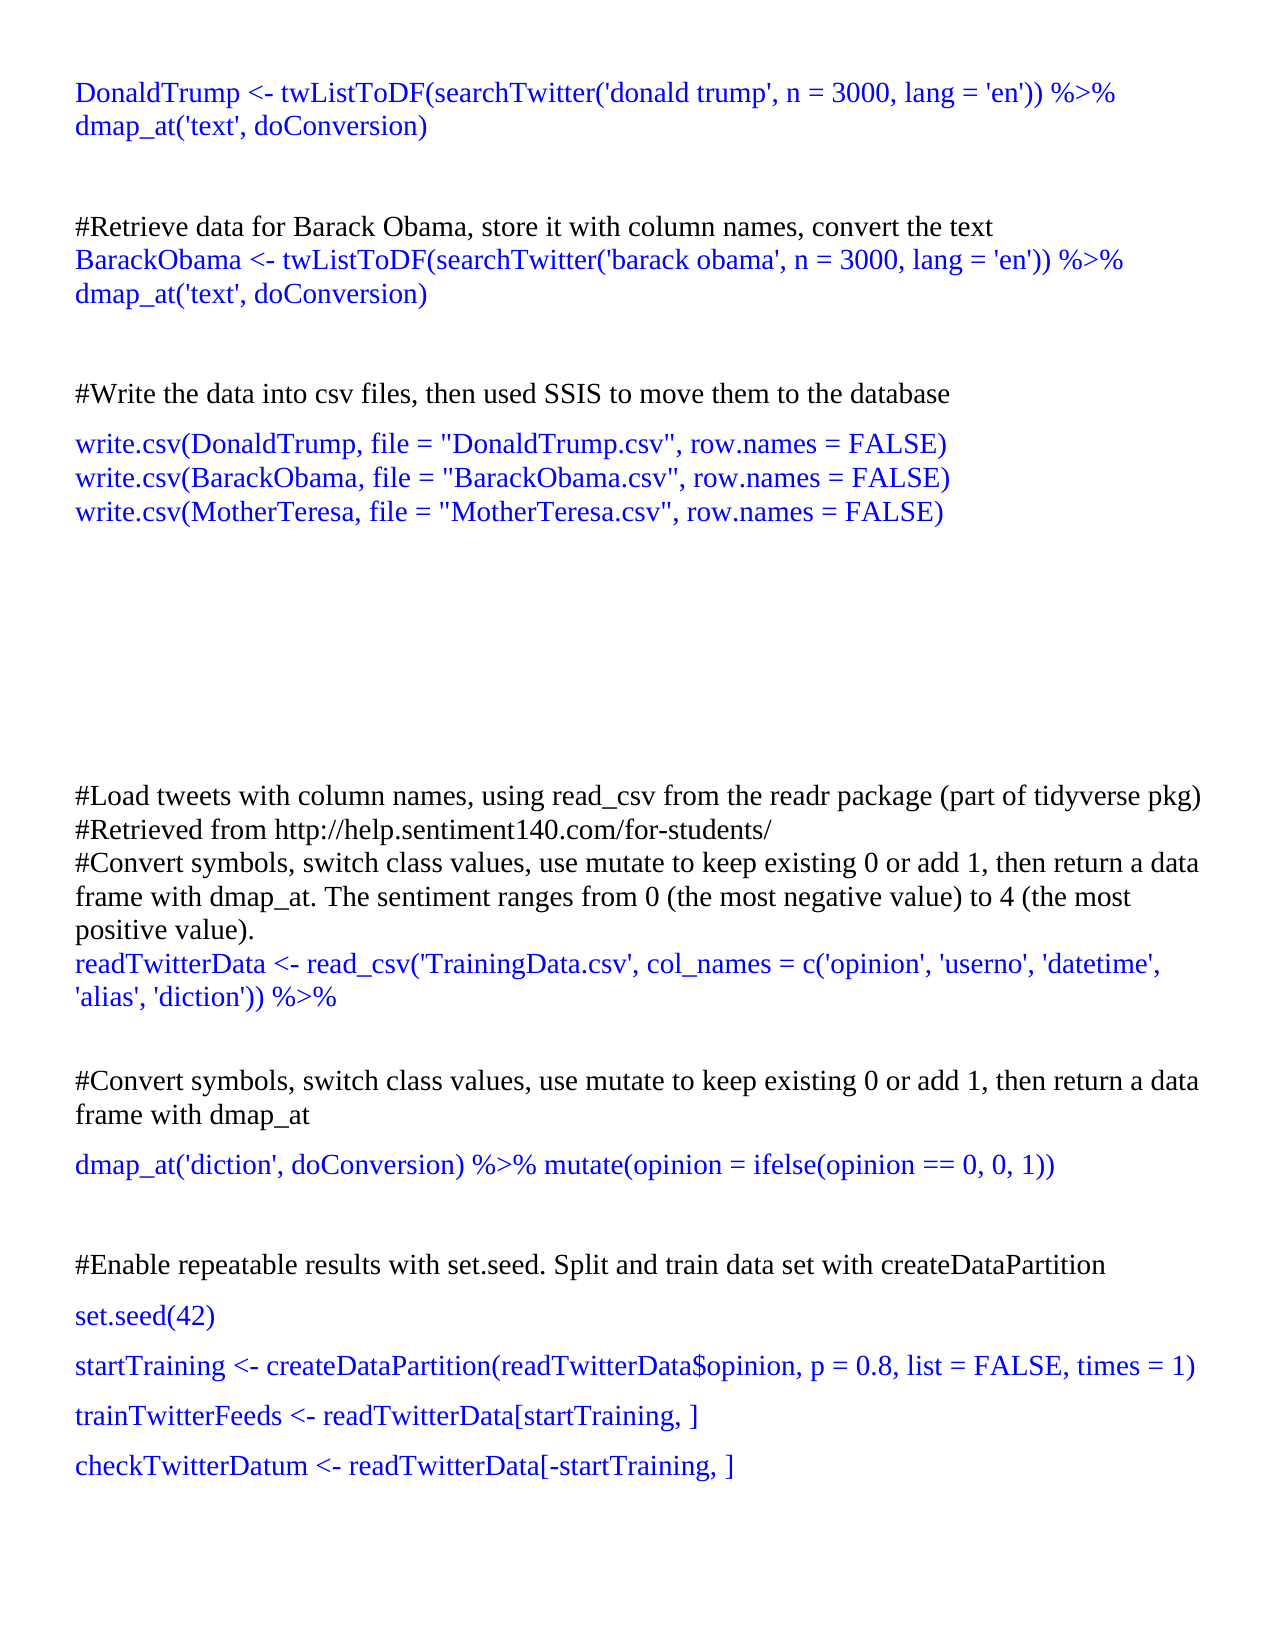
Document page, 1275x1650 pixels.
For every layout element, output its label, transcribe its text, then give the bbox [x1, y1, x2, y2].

text #Write the data into csv files, then used SSIS to move them to the database [75, 376, 1209, 410]
text trainTwitterFeeds <- readTwitterData[startTraining, ] [75, 1398, 1209, 1432]
text #Convert symbols, switch class values, use mutate to keep existing 0 or add 1, then return a data frame with dmap_at. The sentiment ranges from 0 (the most negative value) to 4 (the most positive value). [75, 845, 1209, 946]
text write.csv(MotherTeresa, file = "MotherTeresa.csv", row.names = FALSE) [75, 494, 1209, 527]
text BarackObama <- twListToDF(searchTwitter('barack obama', n = 3000, lang = 'en')) %>% dmap_at('text', doConversion) [75, 242, 1209, 309]
text DonaldTrump <- twListToDF(searchTwitter('donald trump', n = 3000, lang = 'en')) %>% dmap_at('text', doConversion) [75, 75, 1209, 142]
text checkTwitterDatum <- readTwitterData[-startTraining, ] [75, 1448, 1209, 1482]
text dmap_at('diction', doConversion) %>% mutate(opinion = ifelse(opinion == 0, 0, 1)) [75, 1147, 1209, 1181]
text #Enable repeatable results with set.seed. Split and train data set with createDataPartition [75, 1247, 1209, 1281]
text #Retrieved from http://help.sentiment140.com/for-students/ [75, 812, 1209, 845]
text #Load tweets with column names, using read_csv from the readr package (part of tidyverse pkg) [75, 778, 1209, 812]
text #Convert symbols, switch class values, use mutate to keep existing 0 or add 1, then return a data frame with dmap_at [75, 1063, 1209, 1130]
text write.csv(DonaldTrump, file = "DonaldTrump.csv", row.names = FALSE) [75, 427, 1209, 460]
text startTraining <- createDataPartition(readTwitterData$opinion, p = 0.8, list = FALSE, times = 1) [75, 1348, 1209, 1381]
text set.seed(42) [75, 1298, 1209, 1331]
text readTwitterData <- read_csv('TrainingData.csv', col_names = c('opinion', 'userno', 'datetime', 'alias', 'diction')) %>% [75, 946, 1209, 1013]
text #Retrieve data for Barack Obama, store it with column names, convert the text [75, 209, 1209, 242]
text write.csv(BarackObama, file = "BarackObama.csv", row.names = FALSE) [75, 460, 1209, 494]
